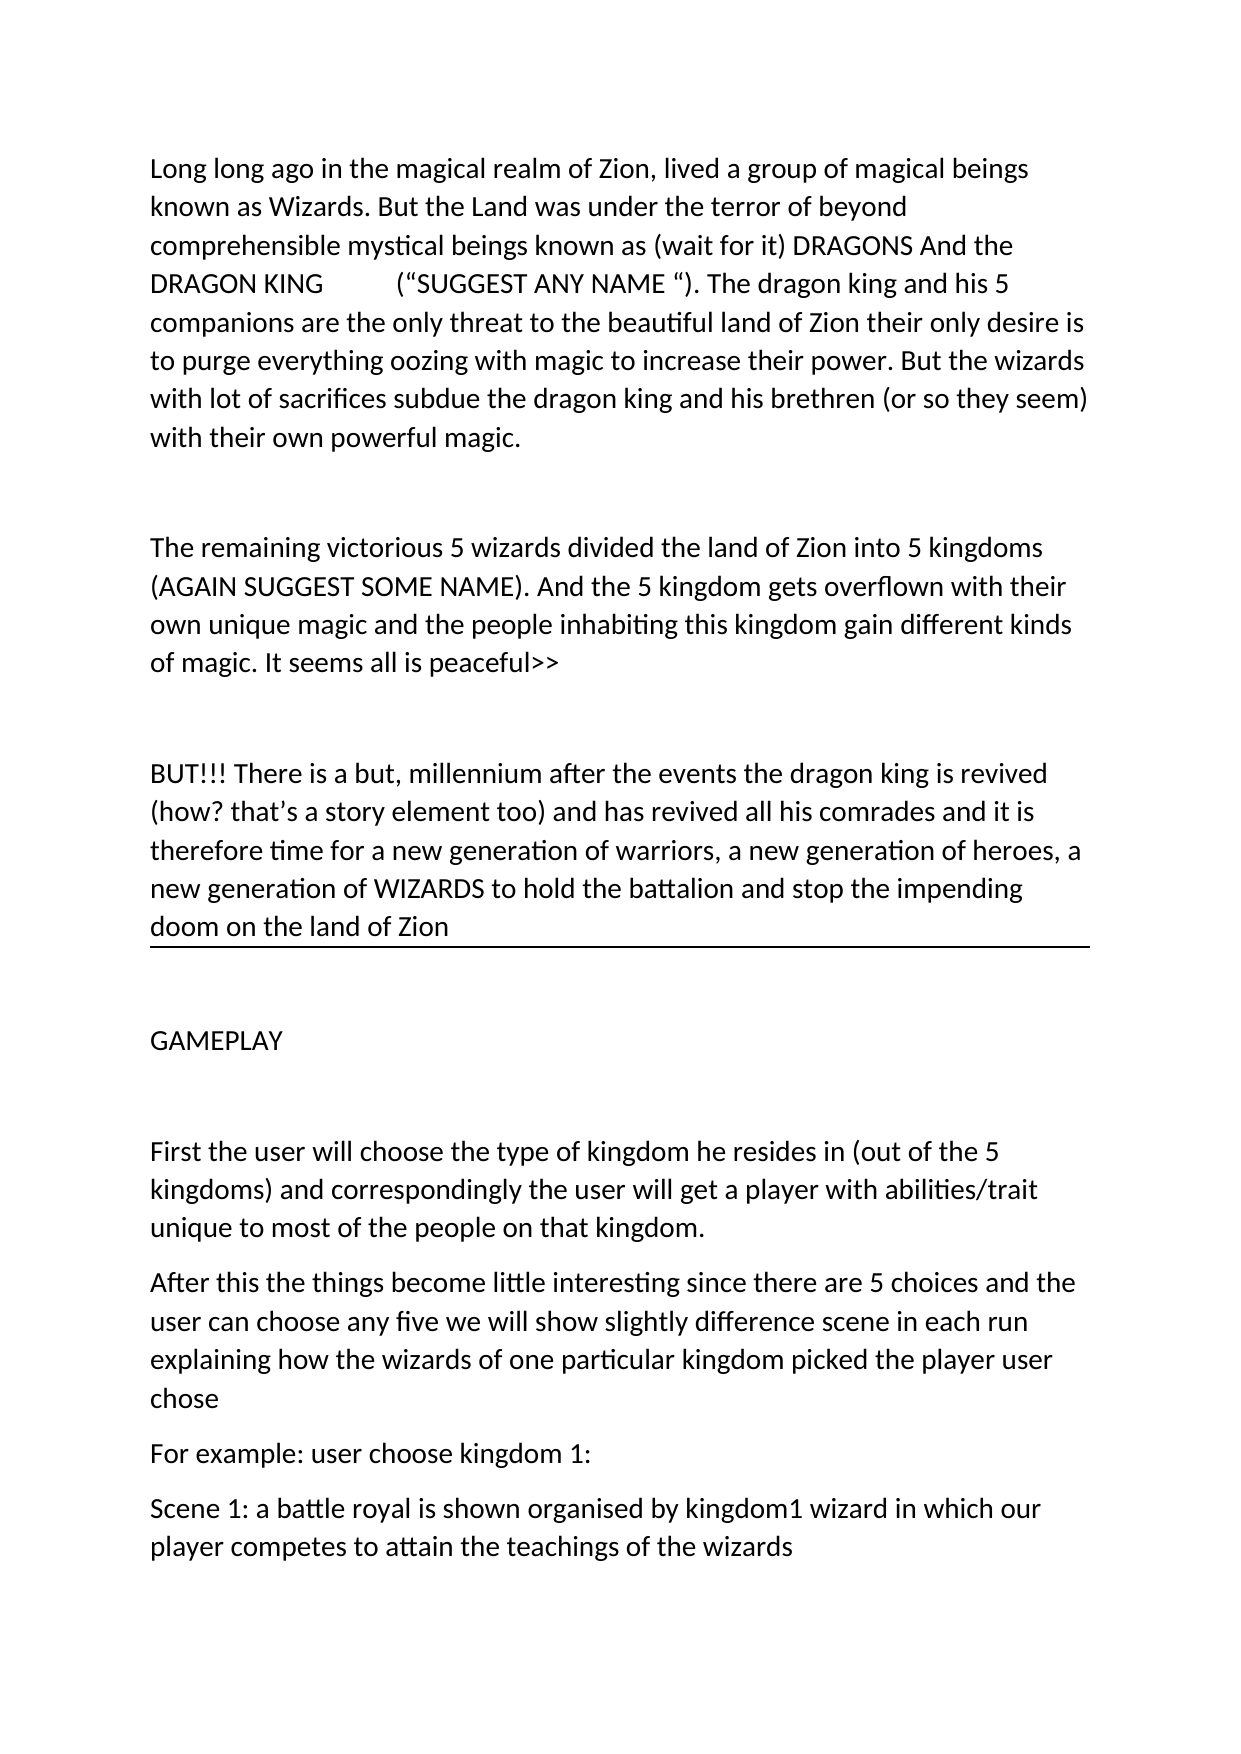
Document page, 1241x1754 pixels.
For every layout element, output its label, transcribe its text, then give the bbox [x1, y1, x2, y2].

text GAMEPLAY [150, 1022, 1090, 1058]
text After this the things become little interesting since there are 5 choices and the user can choose any five we will show slightly difference scene in each run explaining how the wizards of one particular kingdom picked the player user chose [150, 1264, 1090, 1416]
text The remaining victorious 5 wizards divided the land of Zion into 5 kingdoms (AGAIN SUGGEST SOME NAME). And the 5 kingdom gets overflown with their own unique magic and the people inhabiting this kingdom gain different kinds of magic. It seems all is peaceful>> [150, 529, 1090, 680]
text For example: user choose kingdom 1: [150, 1435, 1090, 1471]
text Long long ago in the magical realm of Zion, lived a group of magical beings known as Wizards. But the Land was under the terror of beyond comprehensible mystical beings known as (wait for it) DRAGONS And the DRAGON KING (“SUGGEST ANY NAME “). The dragon king and his 5 companions are the only threat to the beautiful land of Zion their only desire is to purge everything oozing with magic to increase their power. But the wizards with lot of sacrifices subdue the dragon king and his brethren (or so they seem) with their own powerful magic. [150, 150, 1090, 455]
text Scene 1: a battle royal is shown organised by kingdom1 wizard in which our player competes to attain the teachings of the wizards [150, 1490, 1090, 1564]
text BUT!!! There is a but, millennium after the events the dragon king is revived (how? that’s a story element too) and has revived all his comrades and it is therefore time for a new generation of warriors, a new generation of heroes, a new generation of WIZARDS to hold the battalion and stop the impending doom on the land of Zion [150, 755, 1090, 946]
text First the user will choose the type of kingdom he resides in (out of the 5 kingdoms) and correspondingly the user will get a player with abilities/trait unique to most of the people on that kingdom. [150, 1133, 1090, 1245]
